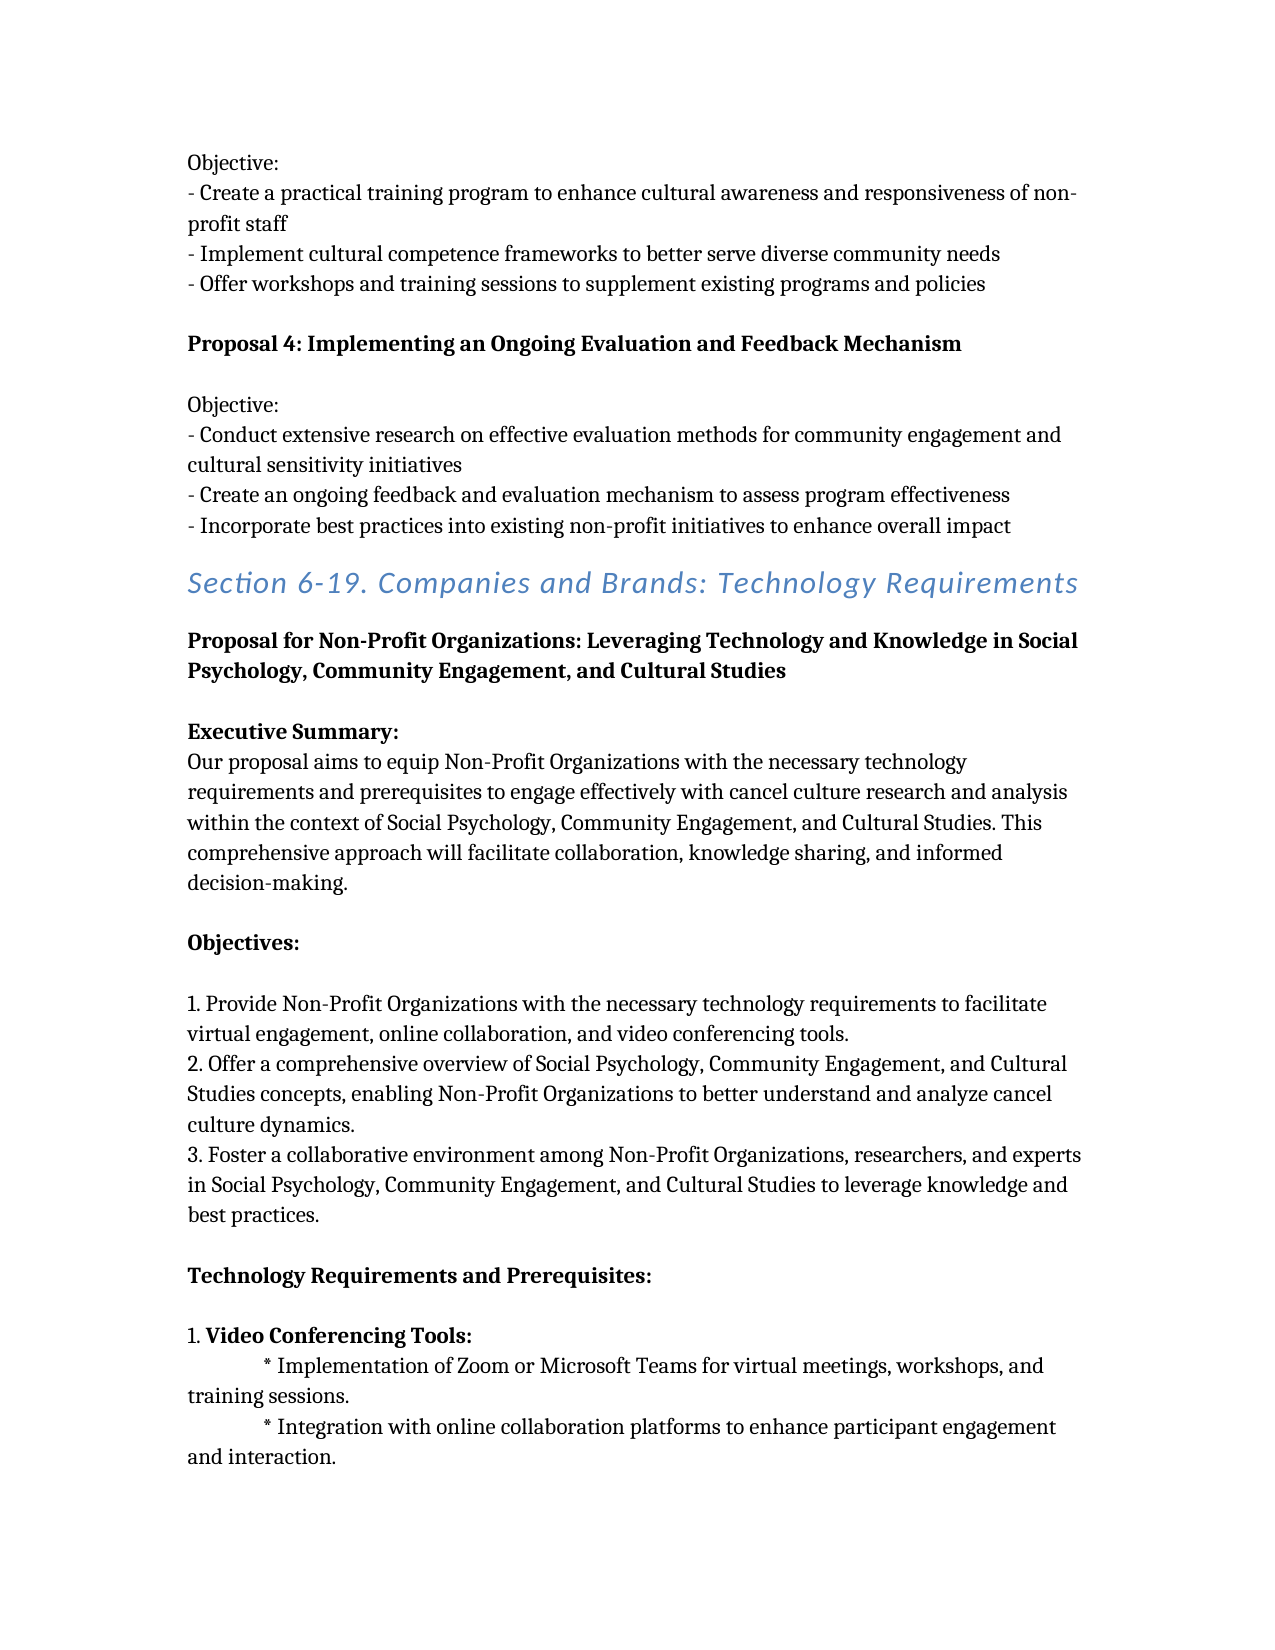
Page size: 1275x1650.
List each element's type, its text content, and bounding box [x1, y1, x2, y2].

subtitle Section 6-19. Companies and Brands: Technology Requirements [187, 563, 1087, 602]
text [187, 150, 1087, 539]
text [187, 628, 1087, 1470]
